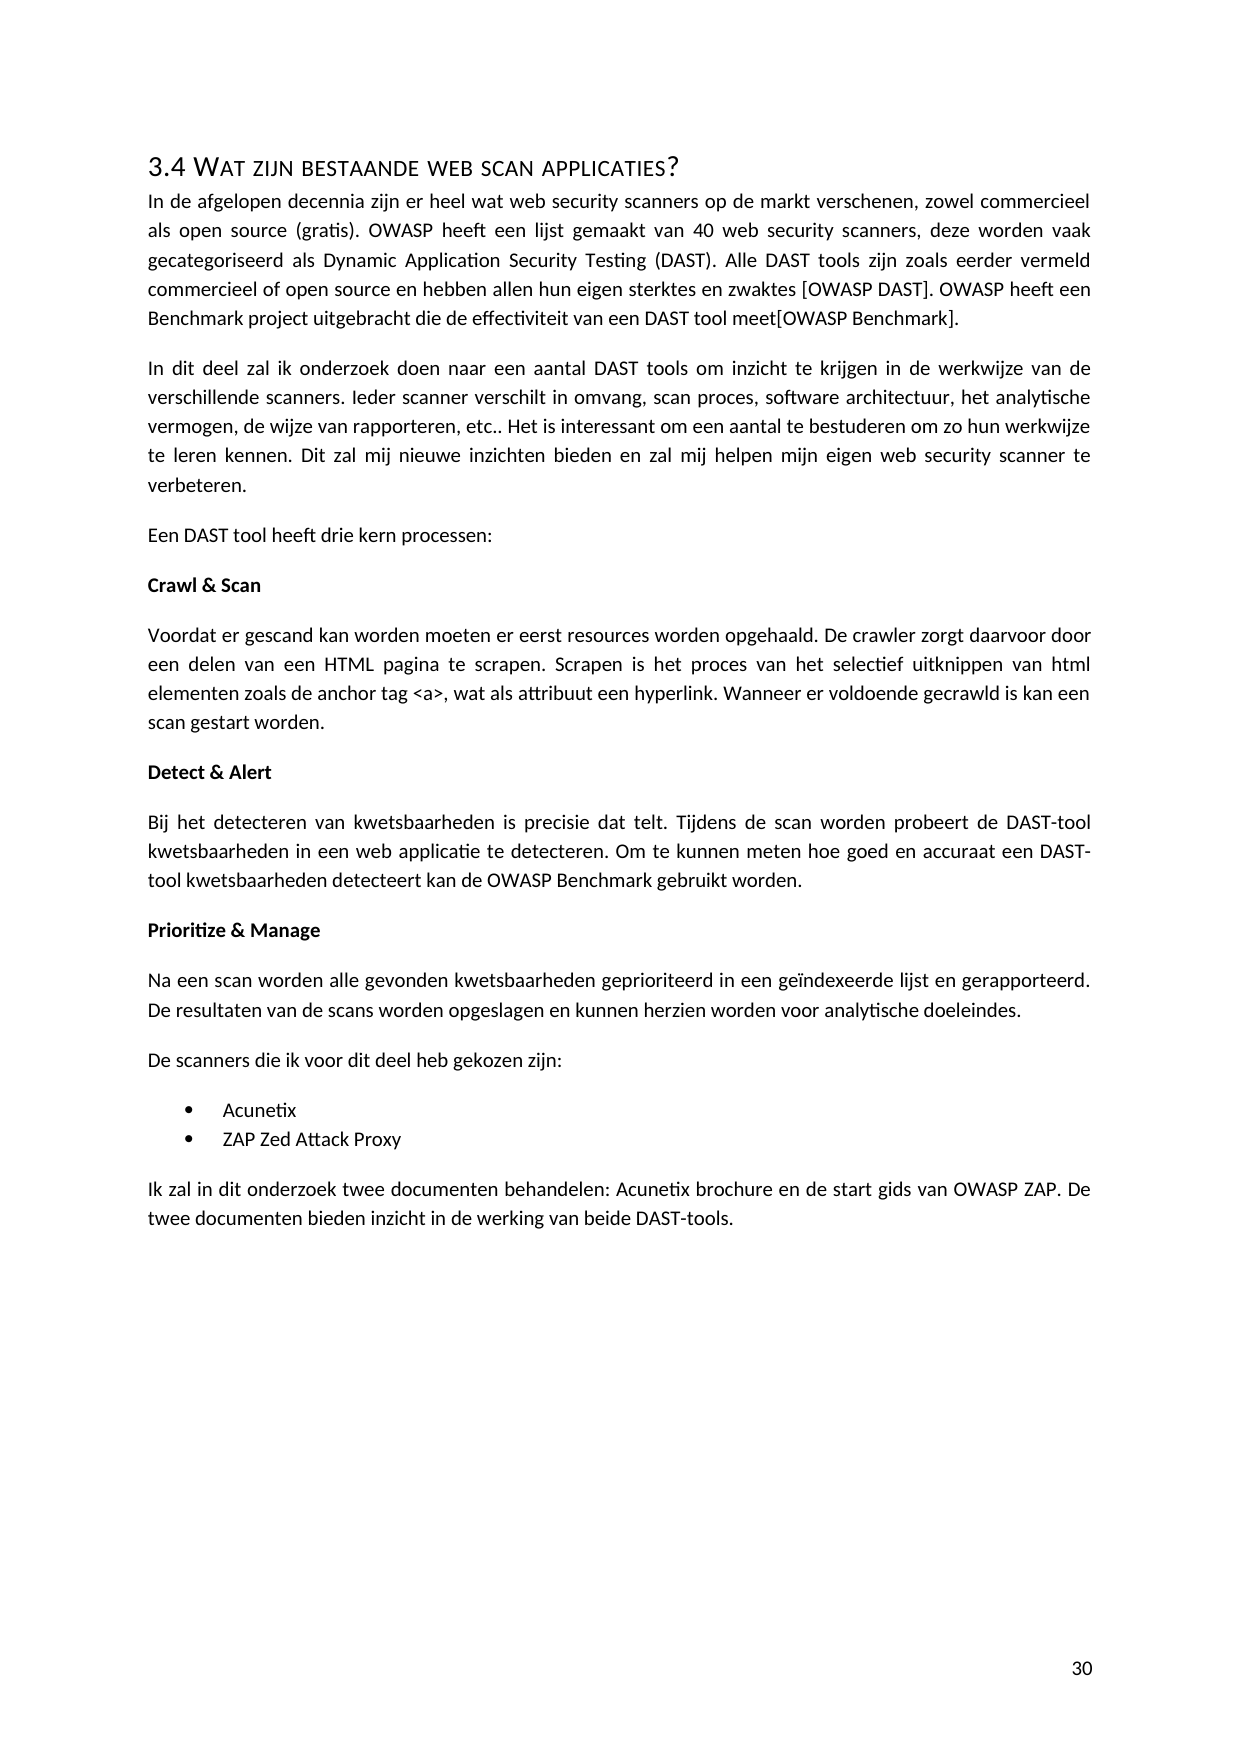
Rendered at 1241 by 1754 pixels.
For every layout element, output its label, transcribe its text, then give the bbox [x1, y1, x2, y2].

text In dit deel zal ik onderzoek doen naar een aantal DAST tools om inzicht te krijgen in de werkwijze van de verschillende scanners. Ieder scanner verschilt in omvang, scan proces, software architectuur, het analytische vermogen, de wijze van rapporteren, etc.. Het is interessant om een aantal te bestuderen om zo hun werkwijze te leren kennen. Dit zal mij nieuwe inzichten bieden en zal mij helpen mijn eigen web security scanner te verbeteren. [148, 355, 1093, 497]
text Detect & Alert [148, 759, 1093, 785]
list Acunetix [185, 1097, 1093, 1122]
subtitle 3.4 Wat zijn bestaande web scan applicaties? [148, 148, 1093, 183]
list ZAP Zed Attack Proxy [185, 1126, 1093, 1151]
text Prioritize & Manage [148, 918, 1093, 943]
text De scanners die ik voor dit deel heb gekozen zijn: [148, 1047, 1093, 1072]
text Na een scan worden alle gevonden kwetsbaarheden geprioriteerd in een geïndexeerde lijst en gerapporteerd. De resultaten van de scans worden opgeslagen en kunnen herzien worden voor analytische doeleindes. [148, 968, 1093, 1022]
text Voordat er gescand kan worden moeten er eerst resources worden opgehaald. De crawler zorgt daarvoor door een delen van een HTML pagina te scrapen. Scrapen is het proces van het selectief uitknippen van html elementen zoals de anchor tag <a>, wat als attribuut een hyperlink. Wanneer er voldoende gecrawld is kan een scan gestart worden. [148, 622, 1093, 735]
text Een DAST tool heeft drie kern processen: [148, 522, 1093, 547]
text Crawl & Scan [148, 572, 1093, 597]
text In de afgelopen decennia zijn er heel wat web security scanners op de markt verschenen, zowel commercieel als open source (gratis). OWASP heeft een lijst gemaakt van 40 web security scanners, deze worden vaak gecategoriseerd als Dynamic Application Security Testing (DAST). Alle DAST tools zijn zoals eerder vermeld commercieel of open source en hebben allen hun eigen sterktes en zwaktes [OWASP DAST]. OWASP heeft een Benchmark project uitgebracht die de effectiviteit van een DAST tool meet[OWASP Benchmark]. [148, 188, 1093, 331]
text Ik zal in dit onderzoek twee documenten behandelen: Acunetix brochure en de start gids van OWASP ZAP. De twee documenten bieden inzicht in de werking van beide DAST-tools. [148, 1176, 1093, 1231]
text Bij het detecteren van kwetsbaarheden is precisie dat telt. Tijdens de scan worden probeert de DAST-tool kwetsbaarheden in een web applicatie te detecteren. Om te kunnen meten hoe goed en accuraat een DAST-tool kwetsbaarheden detecteert kan de OWASP Benchmark gebruikt worden. [148, 809, 1093, 893]
